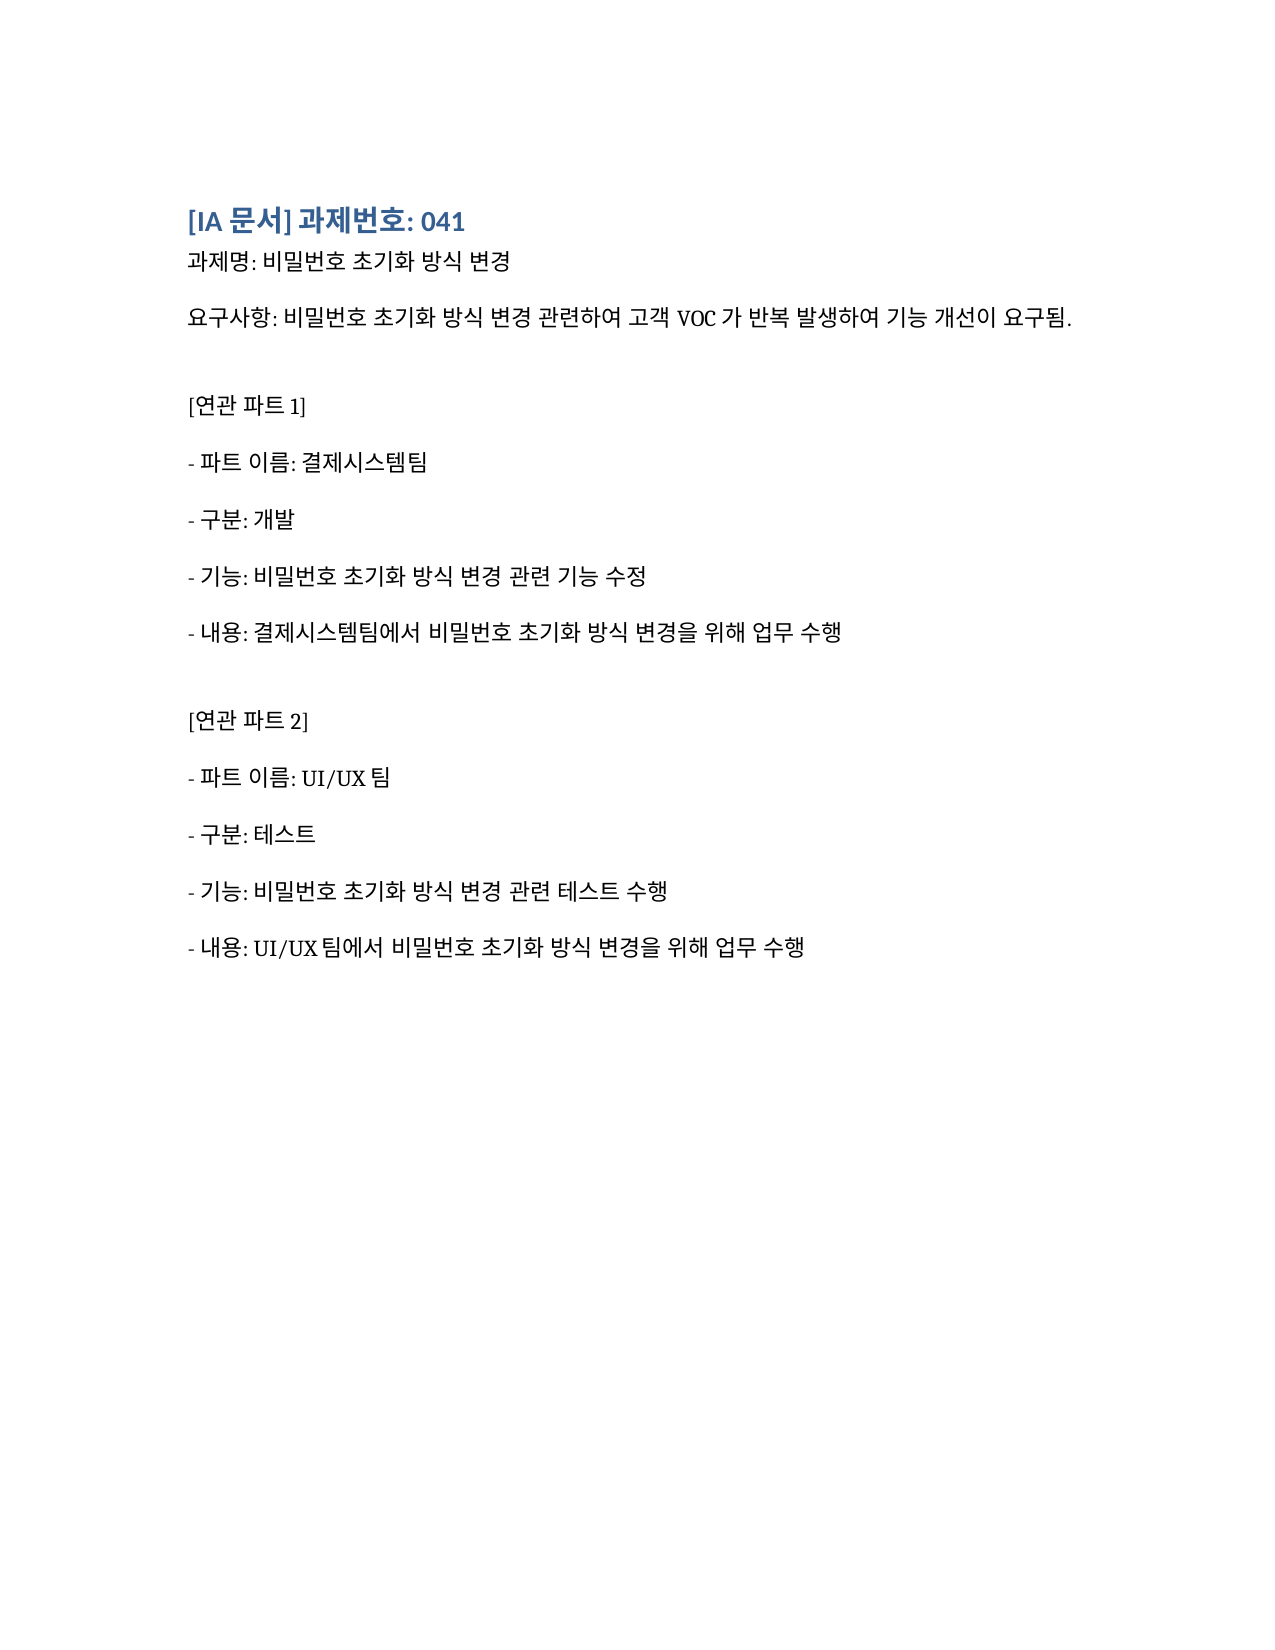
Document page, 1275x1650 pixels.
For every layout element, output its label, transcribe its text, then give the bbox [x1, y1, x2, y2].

text - 파트 이름: UI/UX팀 [187, 762, 1087, 793]
subtitle [IA 문서] 과제번호: 041 [187, 200, 1087, 240]
text - 기능: 비밀번호 초기화 방식 변경 관련 기능 수정 [187, 561, 1087, 592]
text [연관 파트1] [187, 359, 1087, 421]
text 요구사항: 비밀번호 초기화 방식 변경 관련하여 고객 VOC가 반복 발생하여 기능 개선이 요구됨. [187, 302, 1087, 334]
text - 내용: UI/UX팀에서 비밀번호 초기화 방식 변경을 위해 업무 수행 [187, 932, 1087, 963]
text - 기능: 비밀번호 초기화 방식 변경 관련 테스트 수행 [187, 875, 1087, 907]
text - 파트 이름: 결제시스템팀 [187, 447, 1087, 478]
text 과제명: 비밀번호 초기화 방식 변경 [187, 246, 1087, 277]
text - 구분: 개발 [187, 504, 1087, 535]
text - 내용: 결제시스템팀에서 비밀번호 초기화 방식 변경을 위해 업무 수행 [187, 617, 1087, 648]
text - 구분: 테스트 [187, 819, 1087, 850]
text [연관 파트2] [187, 674, 1087, 736]
